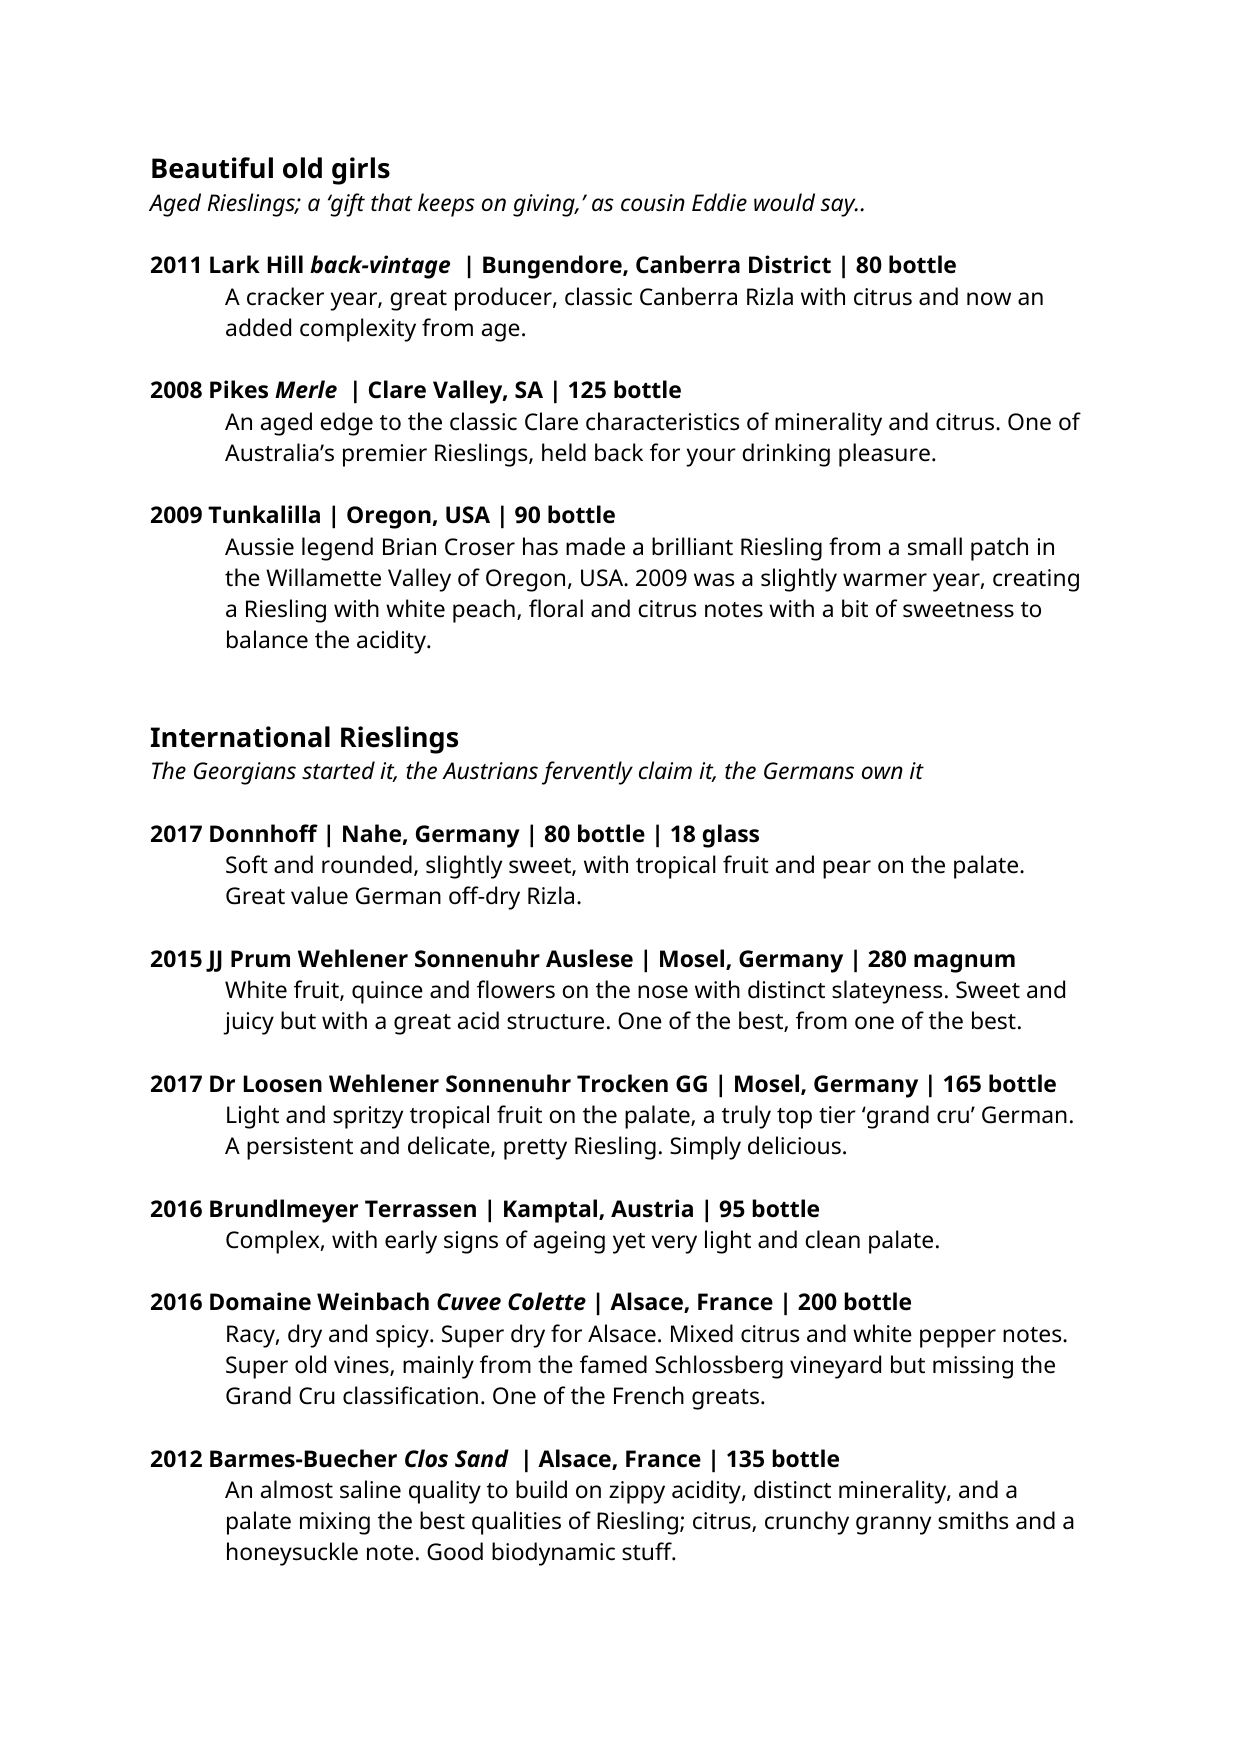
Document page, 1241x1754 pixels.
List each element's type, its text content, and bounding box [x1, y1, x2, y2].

text Aged Rieslings; a ‘gift that keeps on giving,’ as cousin Eddie would say.. [150, 187, 1090, 218]
text 2015 JJ Prum Wehlener Sonnenuhr Auslese | Mosel, Germany | 280 magnum [150, 942, 1090, 974]
text White fruit, quince and flowers on the nose with distinct slateyness. Sweet and juicy but with a great acid structure. One of the best, from one of the best. [225, 974, 1090, 1036]
text 2008 Pikes Merle | Clare Valley, SA | 125 bottle [150, 374, 1090, 406]
text 2012 Barmes-Buecher Clos Sand | Alsace, France | 135 bottle [150, 1442, 1090, 1474]
text 2017 Donnhoff | Nahe, Germany | 80 bottle | 18 glass [150, 817, 1090, 849]
text Light and spritzy tropical fruit on the palate, a truly top tier ‘grand cru’ German. A persistent and delicate, pretty Riesling. Simply delicious. [225, 1099, 1090, 1161]
text Racy, dry and spicy. Super dry for Alsace. Mixed citrus and white pepper notes. Super old vines, mainly from the famed Schlossberg vineyard but missing the Grand Cru classification. One of the French greats. [225, 1317, 1090, 1411]
text The Georgians started it, the Austrians fervently claim it, the Germans own it [150, 755, 1090, 786]
text Aussie legend Brian Croser has made a brilliant Riesling from a small patch in the Willamette Valley of Oregon, USA. 2009 was a slightly warmer year, creating a Riesling with white peach, floral and citrus notes with a bit of sweetness to balance the acidity. [225, 531, 1090, 656]
text 2016 Domaine Weinbach Cuvee Colette | Alsace, France | 200 bottle [150, 1286, 1090, 1317]
text A cracker year, great producer, classic Canberra Rizla with citrus and now an added complexity from age. [225, 281, 1090, 343]
text International Rieslings [150, 718, 1090, 755]
text Complex, with early signs of ageing yet very light and clean palate. [150, 1224, 1090, 1255]
text Soft and rounded, slightly sweet, with tropical fruit and pear on the palate. Great value German off-dry Rizla. [225, 849, 1090, 911]
text An aged edge to the classic Clare characteristics of minerality and citrus. One of Australia’s premier Rieslings, held back for your drinking pleasure. [225, 406, 1090, 468]
text 2011 Lark Hill back-vintage | Bungendore, Canberra District | 80 bottle [150, 249, 1090, 281]
text Beautiful old girls [150, 150, 1090, 187]
text An almost saline quality to build on zippy acidity, distinct minerality, and a palate mixing the best qualities of Riesling; citrus, crunchy granny smiths and a honeysuckle note. Good biodynamic stuff. [225, 1474, 1090, 1567]
text 2009 Tunkalilla | Oregon, USA | 90 bottle [150, 499, 1090, 531]
text 2016 Brundlmeyer Terrassen | Kamptal, Austria | 95 bottle [150, 1192, 1090, 1224]
text 2017 Dr Loosen Wehlener Sonnenuhr Trocken GG | Mosel, Germany | 165 bottle [150, 1067, 1090, 1099]
